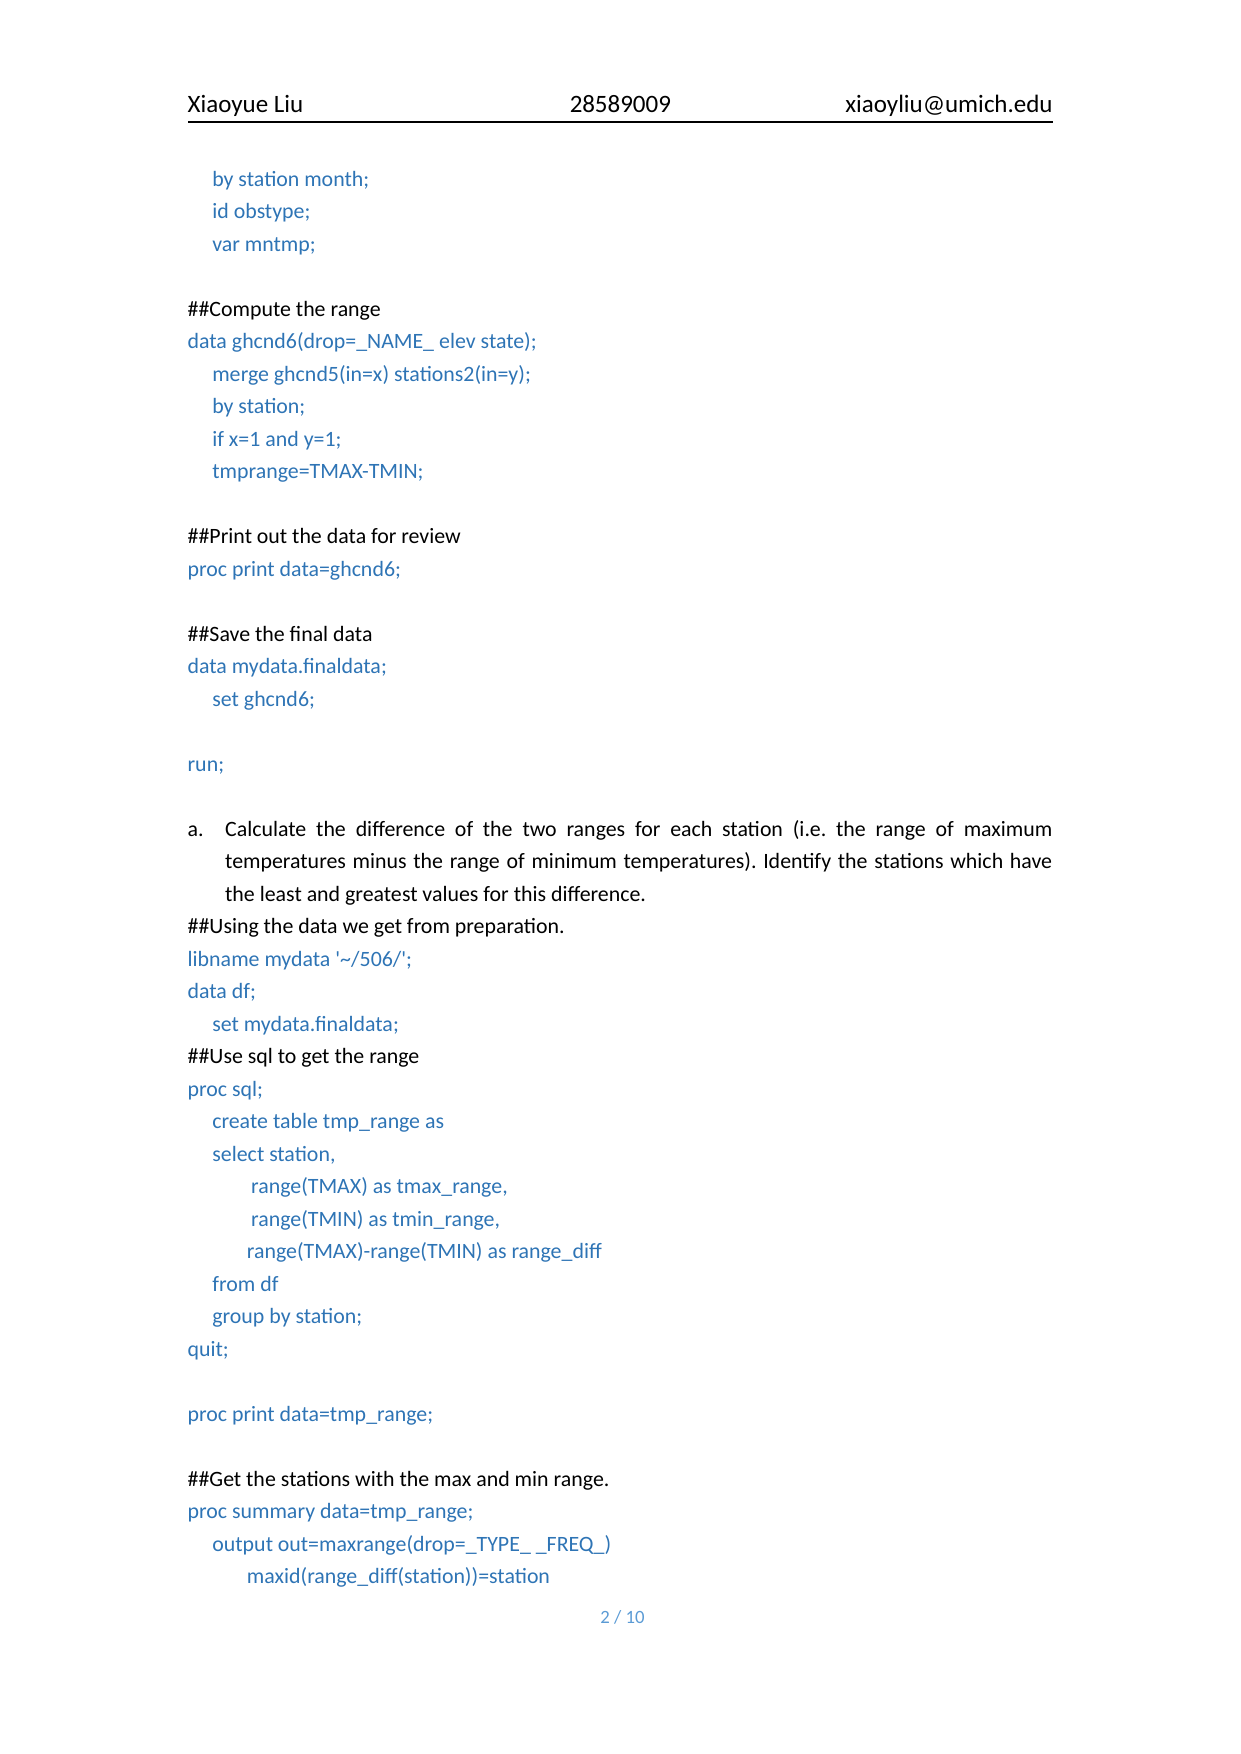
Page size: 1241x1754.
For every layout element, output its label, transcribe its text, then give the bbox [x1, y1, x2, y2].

text range(TMAX) as tmax_range, [187, 1169, 1053, 1202]
text var mntmp; [187, 227, 1053, 259]
text by station month; [187, 162, 1053, 194]
text set mydata.finaldata; [187, 1007, 1053, 1039]
text proc sql; [187, 1072, 1053, 1104]
text by station; [187, 389, 1053, 422]
text data ghcnd6(drop=_NAME_ elev state); [187, 324, 1053, 357]
text ##Save the final data [187, 617, 1053, 649]
text ##Using the data we get from preparation. [187, 909, 1053, 942]
text id obstype; [187, 194, 1053, 227]
text tmprange=TMAX-TMIN; [187, 454, 1053, 487]
text ##Print out the data for review [187, 519, 1053, 552]
text if x=1 and y=1; [187, 422, 1053, 454]
text proc summary data=tmp_range; [187, 1494, 1053, 1527]
text group by station; [187, 1299, 1053, 1332]
text libname mydata '~/506/'; [187, 942, 1053, 974]
text set ghcnd6; [187, 682, 1053, 714]
text data mydata.finaldata; [187, 649, 1053, 682]
text proc print data=tmp_range; [187, 1397, 1053, 1429]
text from df [187, 1267, 1053, 1299]
text run; [187, 747, 1053, 779]
text data df; [187, 974, 1053, 1007]
text maxid(range_diff(station))=station [187, 1559, 1053, 1592]
text merge ghcnd5(in=x) stations2(in=y); [187, 357, 1053, 389]
text output out=maxrange(drop=_TYPE_ _FREQ_) [187, 1527, 1053, 1559]
text range(TMIN) as tmin_range, [187, 1202, 1053, 1234]
text ##Get the stations with the max and min range. [187, 1462, 1053, 1494]
text select station, [187, 1137, 1053, 1169]
text range(TMAX)-range(TMIN) as range_diff [187, 1234, 1053, 1267]
text proc print data=ghcnd6; [187, 552, 1053, 584]
text ##Use sql to get the range [187, 1039, 1053, 1072]
text create table tmp_range as [187, 1104, 1053, 1137]
text ##Compute the range [187, 292, 1053, 324]
text quit; [187, 1332, 1053, 1364]
list Calculate the difference of the two ranges for each station (i.e. the range of maximum temperatures minus the range of minimum temperatures). Identify the stations which have the least and greatest values for this difference. [187, 812, 1053, 909]
